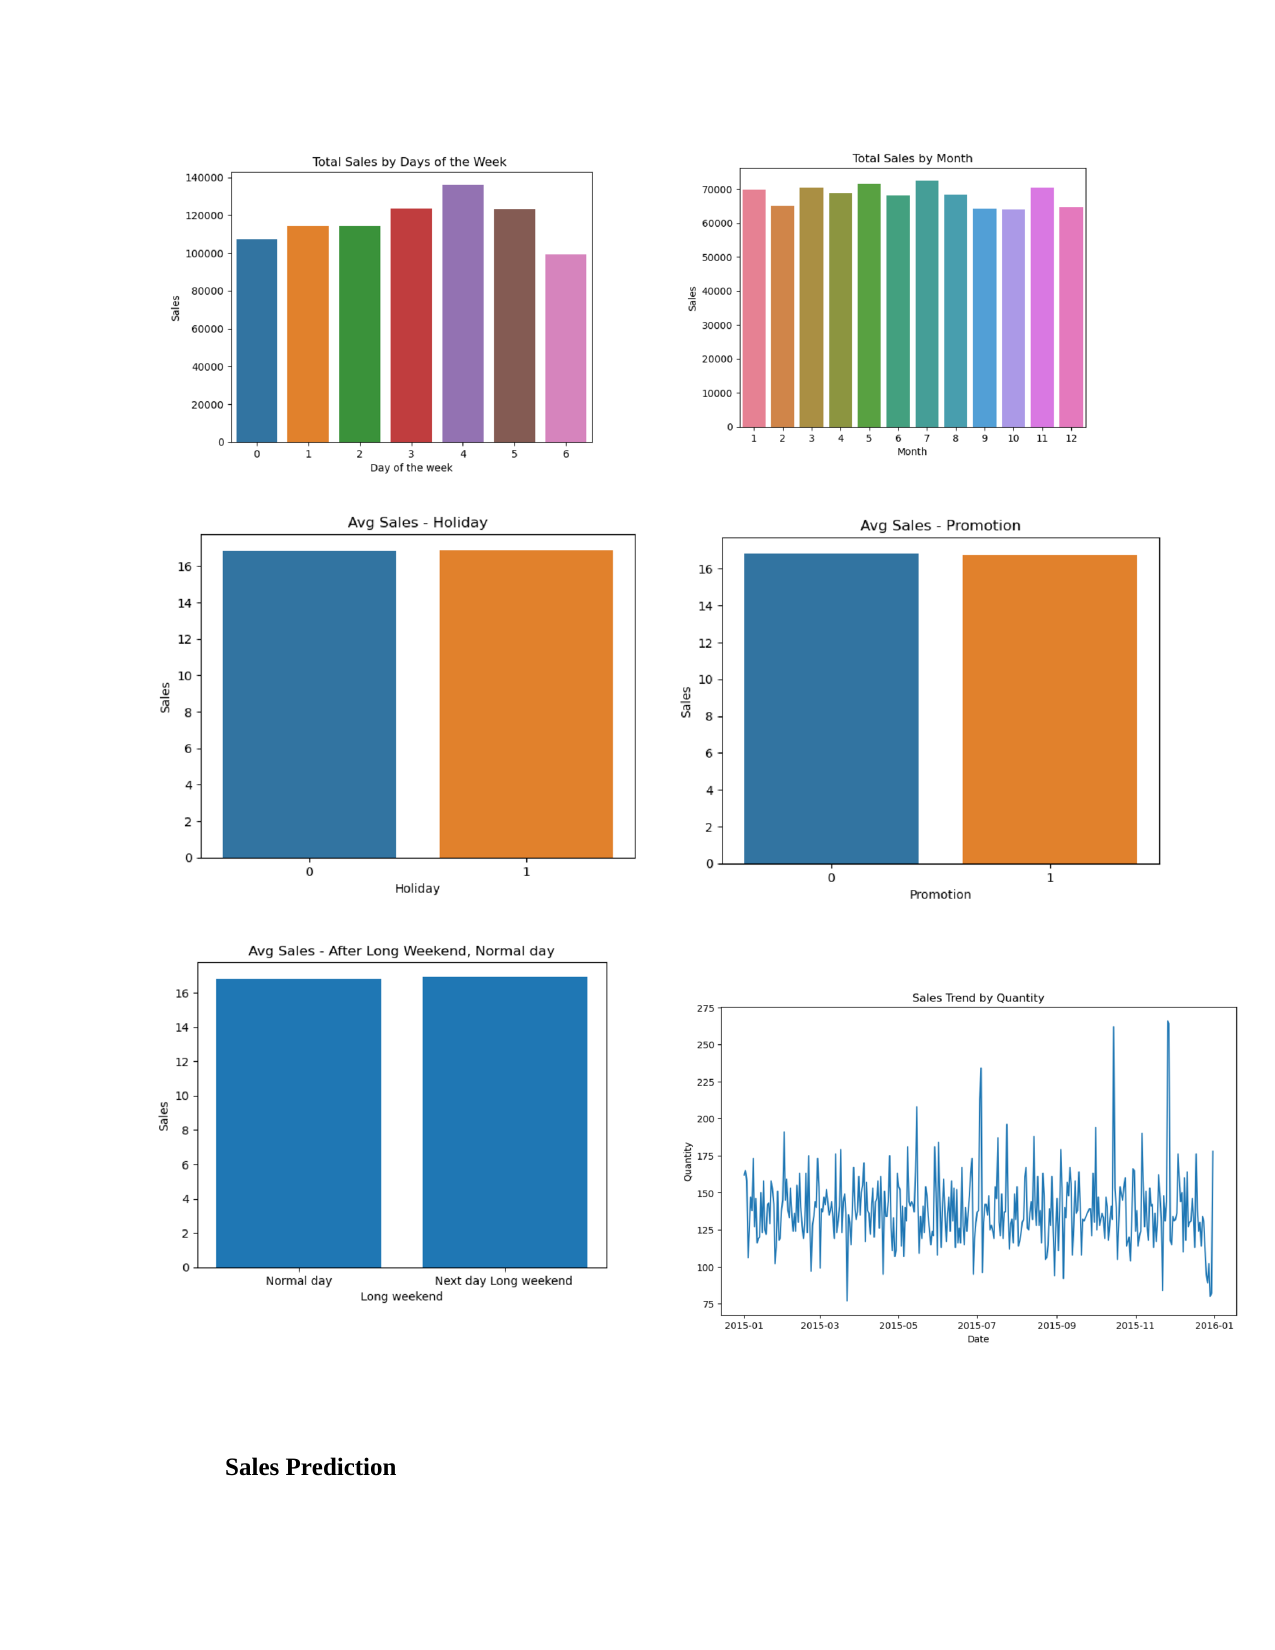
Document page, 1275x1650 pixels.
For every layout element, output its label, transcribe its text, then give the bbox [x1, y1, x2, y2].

picture [150, 507, 638, 911]
picture [150, 935, 624, 1313]
text Sales Prediction [150, 1452, 1125, 1481]
picture [675, 989, 1252, 1345]
picture [675, 150, 1104, 462]
picture [675, 507, 1181, 907]
picture [150, 150, 608, 483]
